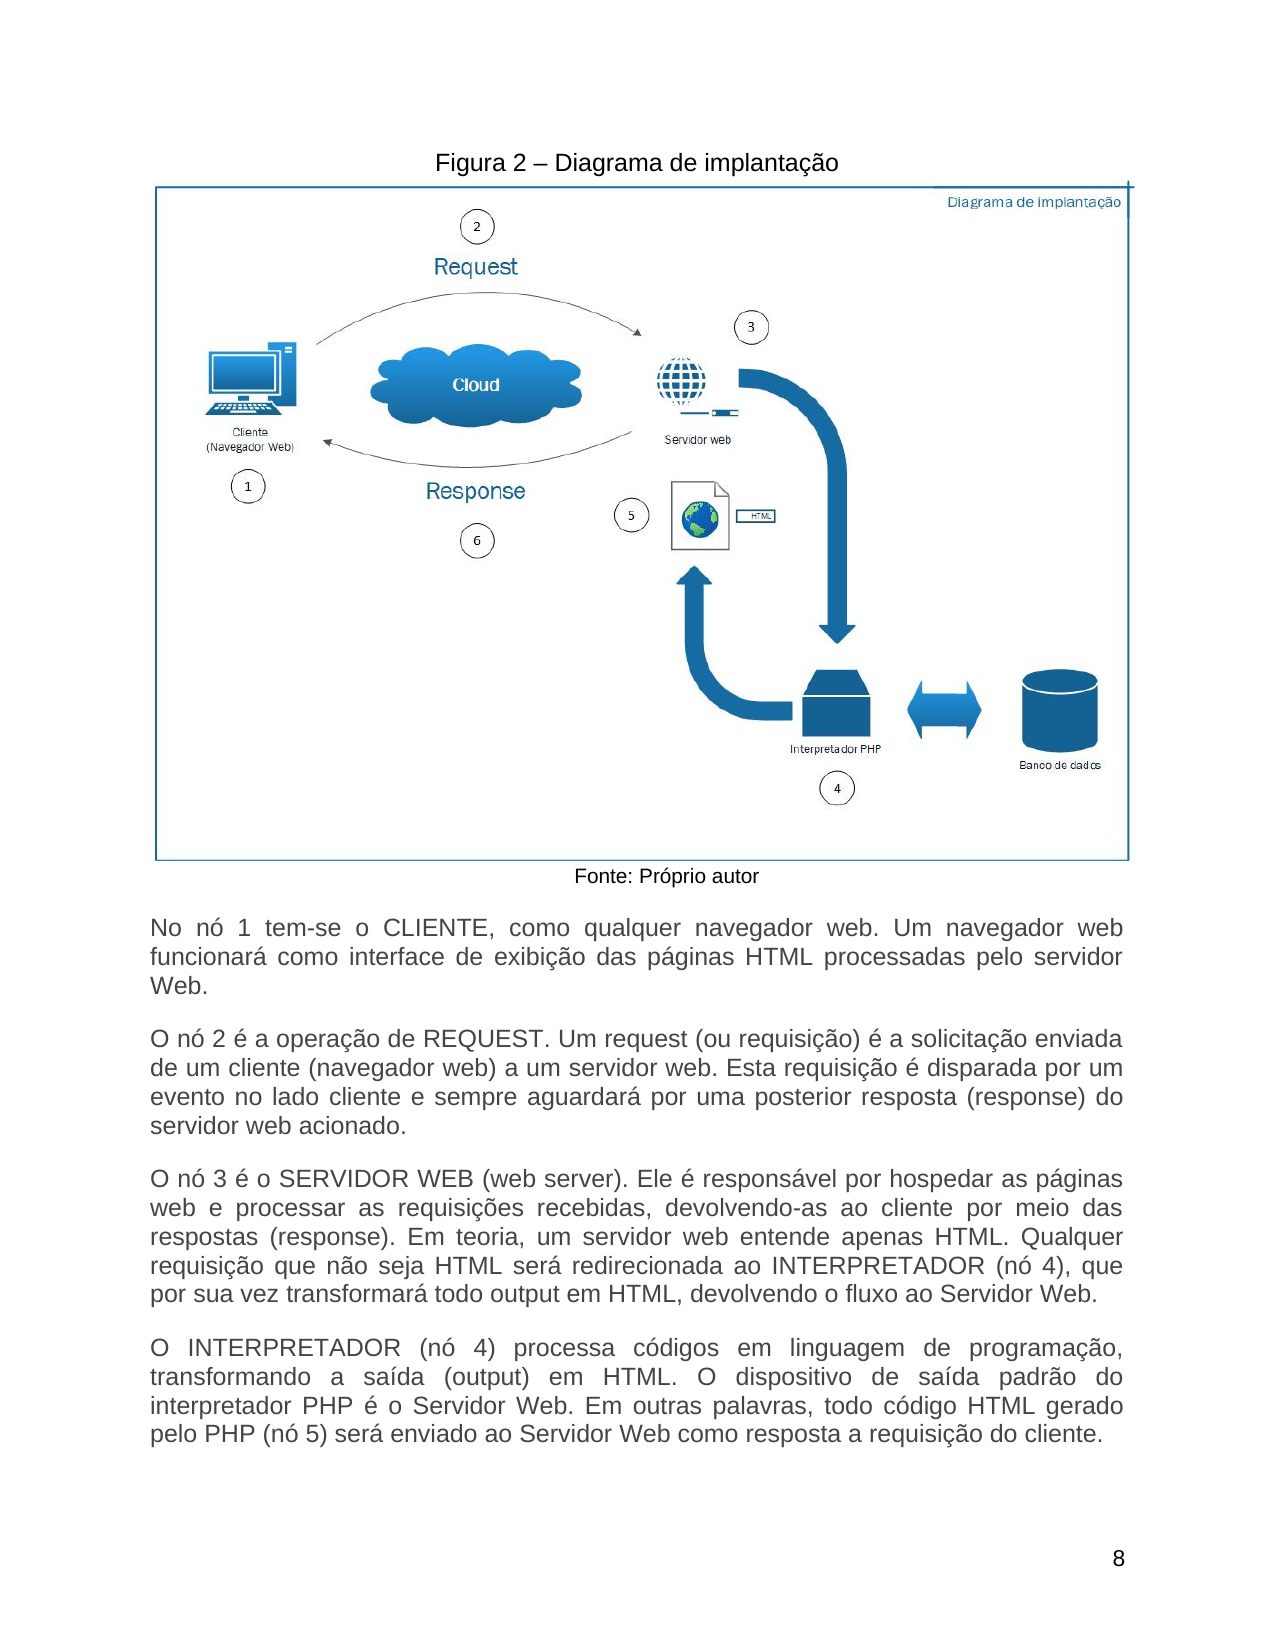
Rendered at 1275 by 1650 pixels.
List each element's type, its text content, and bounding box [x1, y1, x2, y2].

text Fonte: Próprio autor [150, 864, 1183, 888]
text O nó 2 é a operação de REQUEST. Um request (ou requisição) é a solicitação enviada de um cliente (navegador web) a um servidor web. Esta requisição é disparada por um evento no lado cliente e sempre aguardará por uma posterior resposta (response) do servidor web acionado. [150, 1024, 1125, 1139]
text No nó 1 tem-se o CLIENTE, como qualquer navegador web. Um navegador web funcionará como interface de exibição das páginas HTML processadas pelo servidor Web. [150, 913, 1125, 999]
text Figura 2 – Diagrama de implantação [150, 148, 1124, 176]
text O nó 3 é o SERVIDOR WEB (web server). Ele é responsável por hospedar as páginas web e processar as requisições recebidas, devolvendo-as ao cliente por meio das respostas (response). Em teoria, um servidor web entende apenas HTML. Qualquer requisição que não seja HTML será redirecionada ao INTERPRETADOR (nó 4), que por sua vez transformará todo output em HTML, devolvendo o fluxo ao Servidor Web. [150, 1164, 1125, 1308]
text O INTERPRETADOR (nó 4) processa códigos em linguagem de programação, transformando a saída (output) em HTML. O dispositivo de saída padrão do interpretador PHP é o Servidor Web. Em outras palavras, todo código HTML gerado pelo PHP (nó 5) será enviado ao Servidor Web como resposta a requisição do cliente. [150, 1333, 1125, 1448]
picture [154, 180, 1135, 861]
